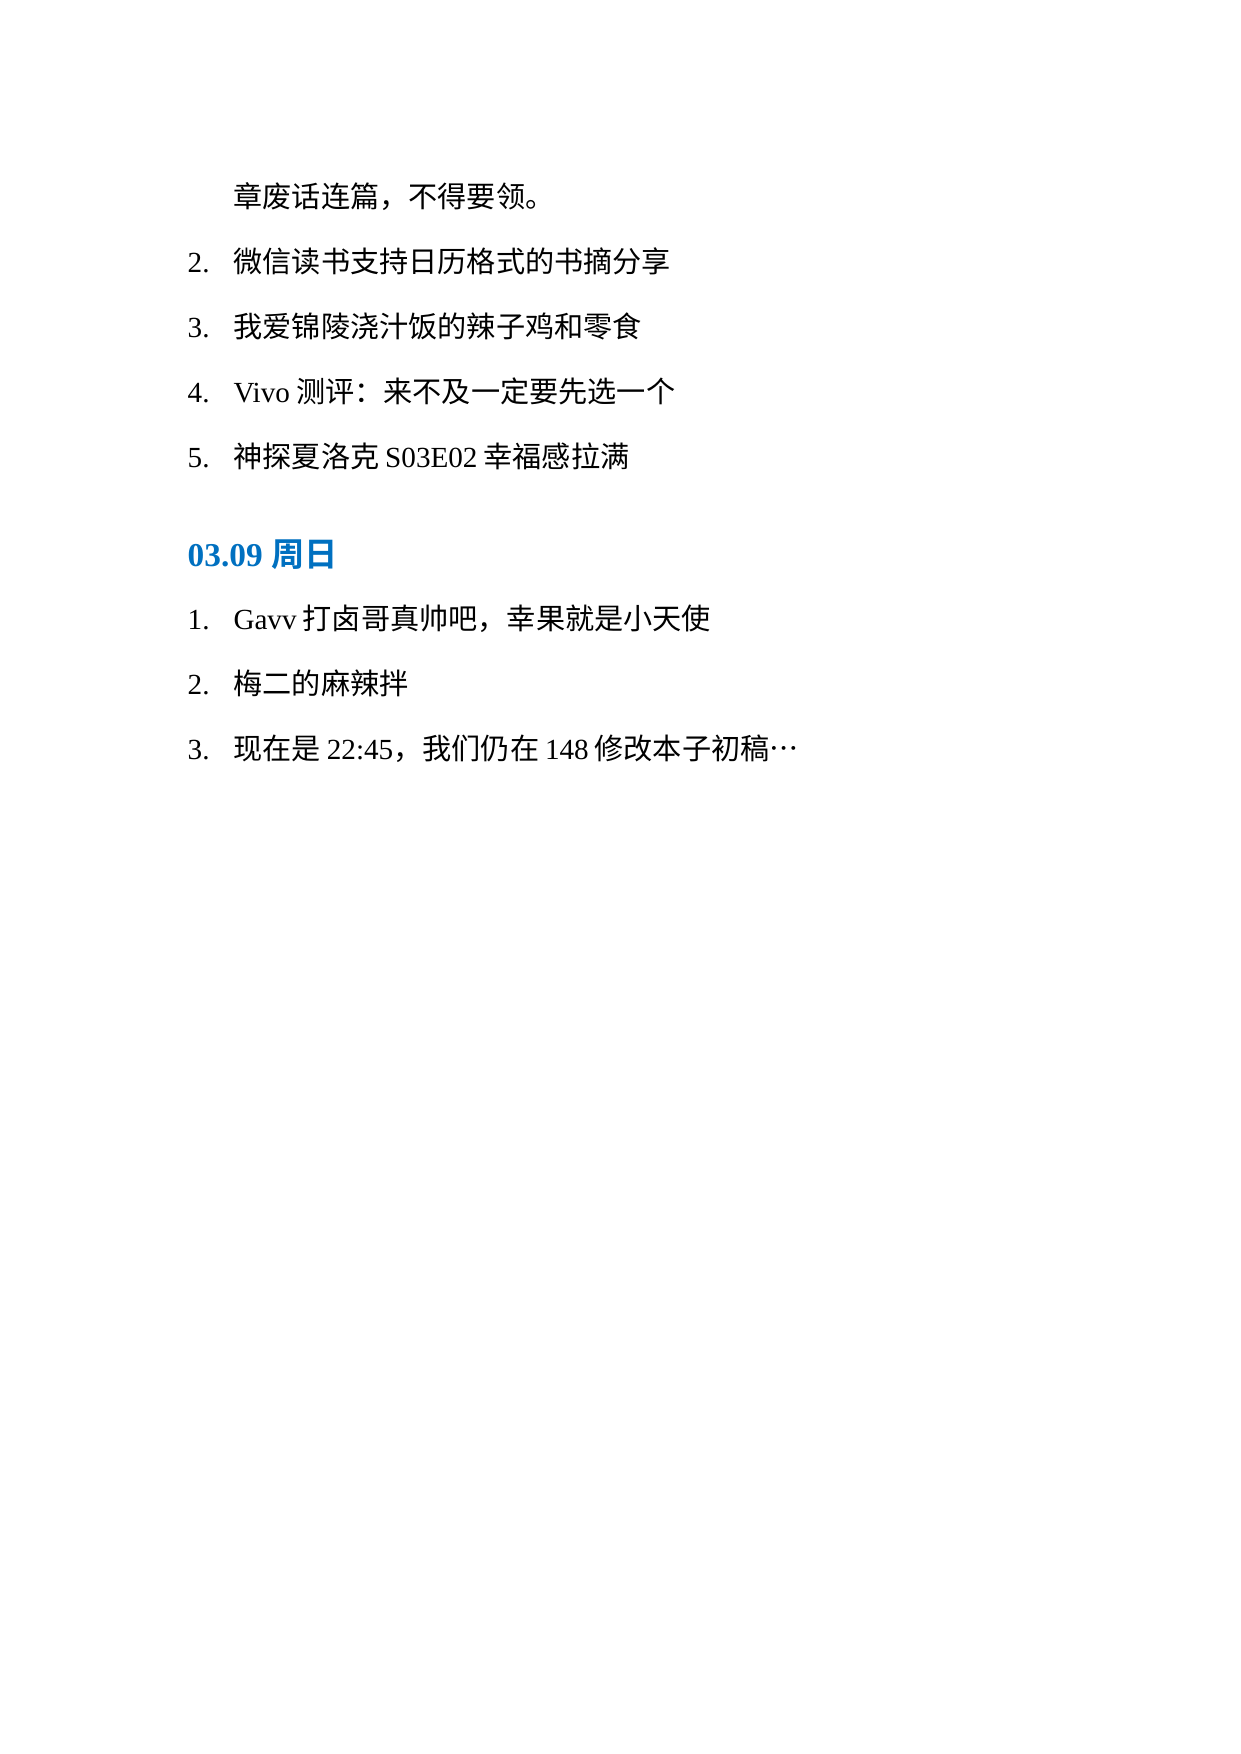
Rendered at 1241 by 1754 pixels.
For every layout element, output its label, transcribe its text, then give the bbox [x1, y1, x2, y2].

text 03.09 周日 [187, 519, 1053, 584]
list Vivo测评：来不及一定要先选一个 [187, 357, 1053, 422]
list 微信读书支持日历格式的书摘分享 [187, 227, 1053, 292]
list 现在是22:45，我们仍在148修改本子初稿… [187, 714, 1053, 779]
list 我爱锦陵浇汁饭的辣子鸡和零食 [187, 292, 1053, 357]
list Gavv打卤哥真帅吧，幸果就是小天使 [187, 584, 1053, 649]
list 神探夏洛克S03E02幸福感拉满 [187, 422, 1053, 487]
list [187, 162, 1053, 227]
list 梅二的麻辣拌 [187, 649, 1053, 714]
